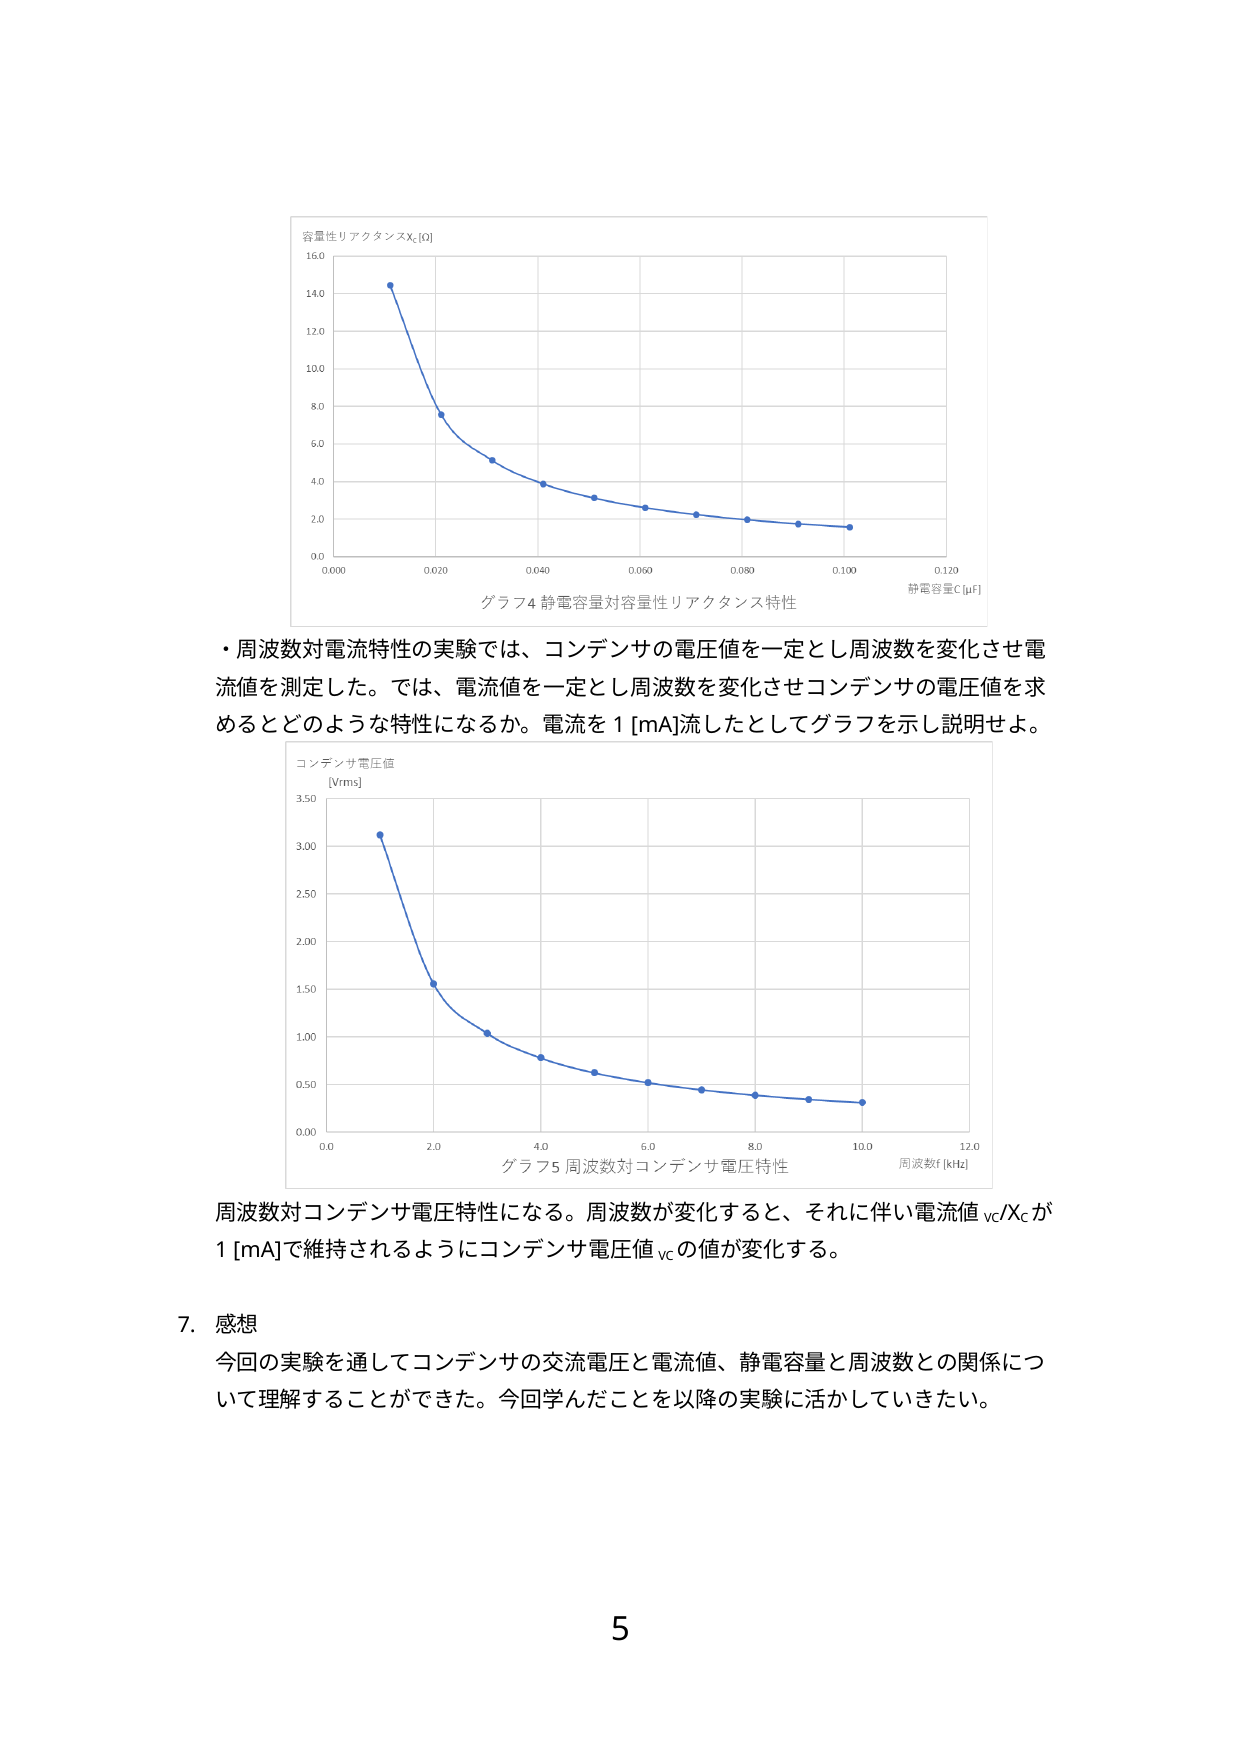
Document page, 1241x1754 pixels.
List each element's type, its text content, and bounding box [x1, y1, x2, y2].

picture [290, 216, 988, 627]
text ・周波数対電流特性の実験では、コンデンサの電圧値を一定とし周波数を変化させ電流値を測定した。では、電流値を一定とし周波数を変化させコンデンサの電圧値を求めるとどのような特性になるか。電流を1 [mA]流したとしてグラフを示し説明せよ。 [215, 629, 1063, 742]
text 周波数対コンデンサ電圧特性になる。周波数が変化すると、それに伴い電流値VC/XCが1 [mA]で維持されるようにコンデンサ電圧値VCの値が変化する。 [215, 1192, 1063, 1267]
text 今回の実験を通してコンデンサの交流電圧と電流値、静電容量と周波数との関係について理解することができた。今回学んだことを以降の実験に活かしていきたい。 [215, 1342, 1063, 1417]
list 感想 [177, 1304, 1063, 1342]
picture [285, 741, 993, 1189]
